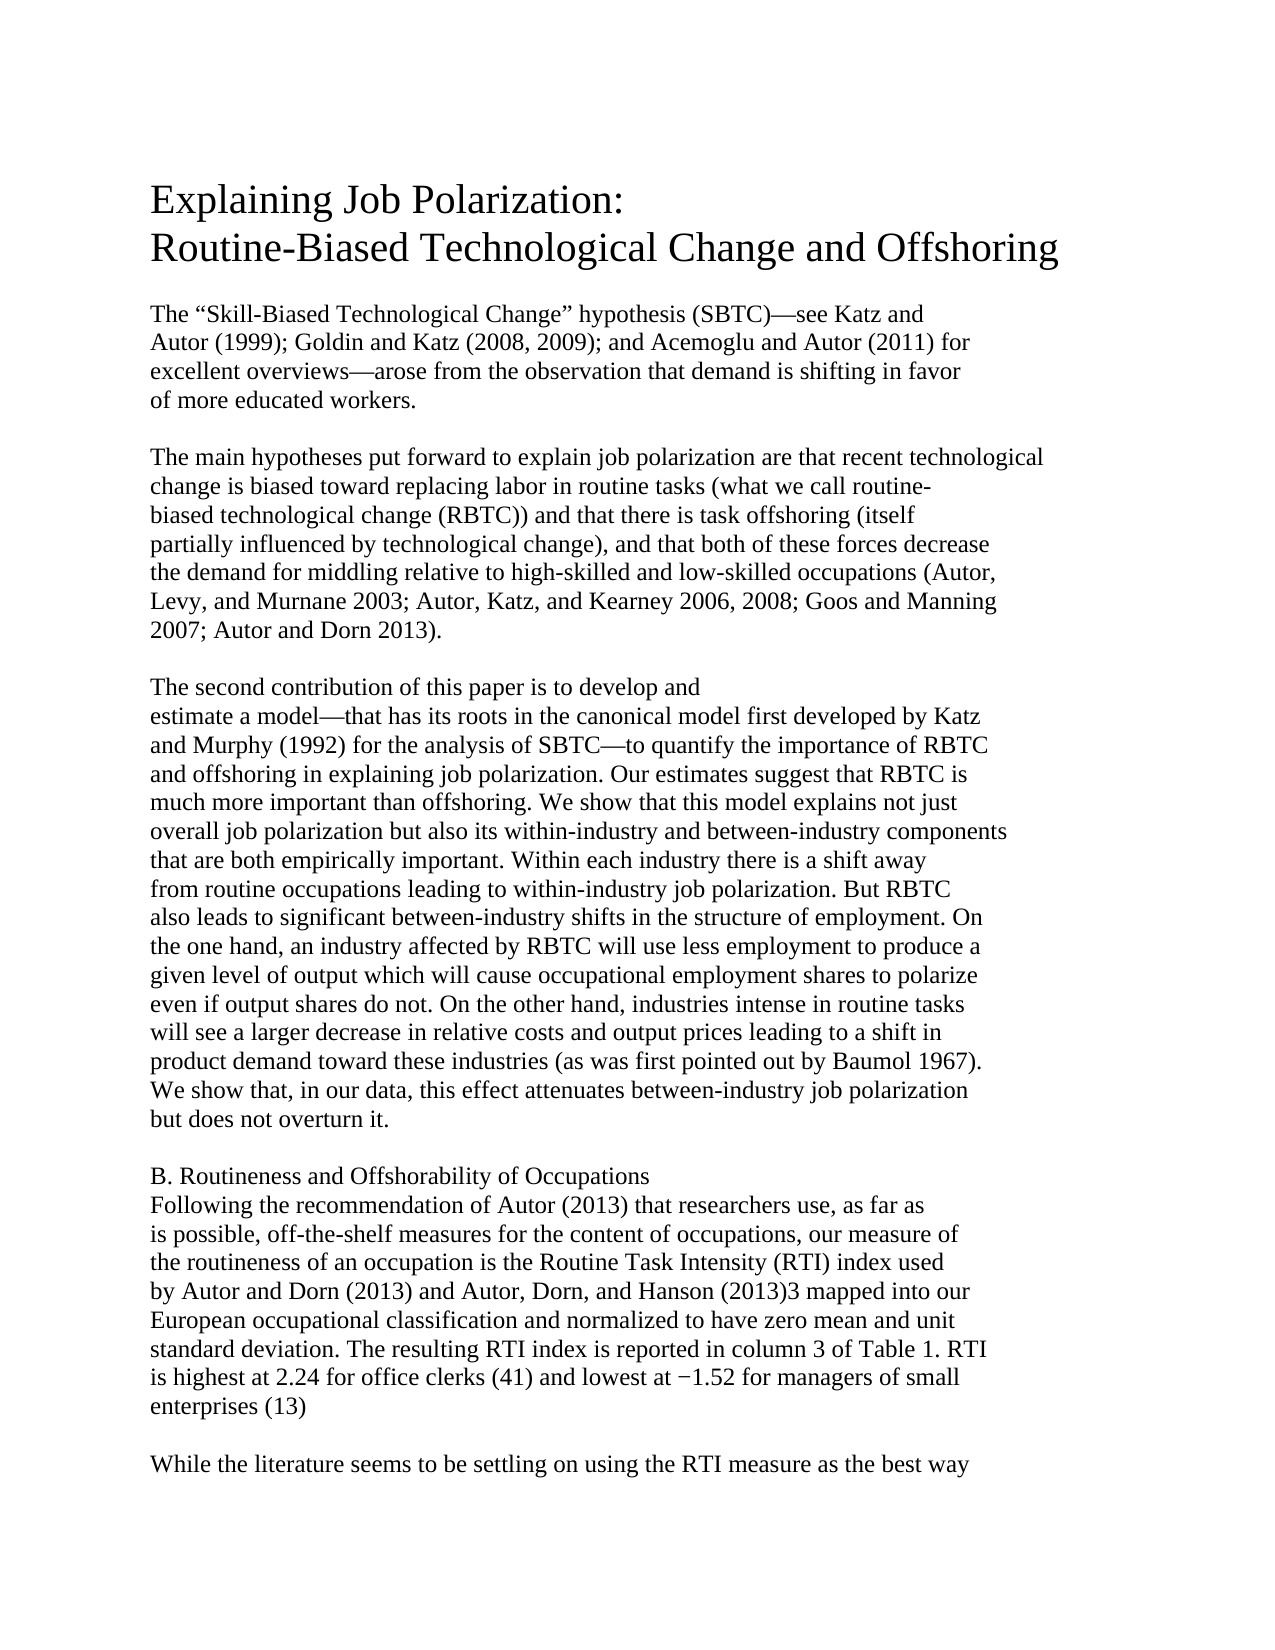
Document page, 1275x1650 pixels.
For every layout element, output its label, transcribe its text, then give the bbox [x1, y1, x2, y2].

text the routineness of an occupation is the Routine Task Intensity (RTI) index used [150, 1247, 1125, 1276]
text much more important than offshoring. We show that this model explains not just [150, 787, 1125, 816]
text by Autor and Dorn (2013) and Autor, Dorn, and Hanson (2013)3 mapped into our [150, 1276, 1125, 1305]
text B. Routineness and Offshorability of Occupations [150, 1161, 1125, 1190]
text given level of output which will cause occupational employment shares to polarize [150, 960, 1125, 989]
text overall job polarization but also its within-industry and between-industry components [150, 816, 1125, 845]
text will see a larger decrease in relative costs and output prices leading to a shift in [150, 1017, 1125, 1046]
text biased technological change (RBTC)) and that there is task offshoring (itself [150, 500, 1125, 529]
text is possible, off-the-shelf measures for the content of occupations, our measure of [150, 1219, 1125, 1247]
text excellent overviews—arose from the observation that demand is shifting in favor [150, 356, 1125, 385]
text 2007; Autor and Dorn 2013). [150, 615, 1125, 644]
text The “Skill-Biased Technological Change” hypothesis (SBTC)—see Katz and [150, 299, 1125, 327]
text partially influenced by technological change), and that both of these forces decrease [150, 529, 1125, 557]
text estimate a model—that has its roots in the canonical model first developed by Katz [150, 701, 1125, 730]
text that are both empirically important. Within each industry there is a shift away [150, 845, 1125, 874]
text European occupational classification and normalized to have zero mean and unit [150, 1305, 1125, 1334]
text even if output shares do not. On the other hand, industries intense in routine tasks [150, 989, 1125, 1017]
text change is biased toward replacing labor in routine tasks (what we call routine- [150, 471, 1125, 500]
text Following the recommendation of Autor (2013) that researchers use, as far as [150, 1190, 1125, 1219]
text is highest at 2.24 for office clerks (41) and lowest at −1.52 for managers of small [150, 1362, 1125, 1391]
text the demand for middling relative to high-skilled and low-skilled occupations (Autor, [150, 557, 1125, 586]
text but does not overturn it. [150, 1104, 1125, 1132]
text standard deviation. The resulting RTI index is reported in column 3 of Table 1. RTI [150, 1334, 1125, 1362]
text Levy, and Murnane 2003; Autor, Katz, and Kearney 2006, 2008; Goos and Manning [150, 586, 1125, 615]
text We show that, in our data, this effect attenuates between-industry job polarization [150, 1075, 1125, 1104]
text the one hand, an industry affected by RBTC will use less employment to produce a [150, 931, 1125, 960]
text from routine occupations leading to within-industry job polarization. But RBTC [150, 874, 1125, 902]
text and Murphy (1992) for the analysis of SBTC—to quantify the importance of RBTC [150, 730, 1125, 759]
text Routine-Biased Technological Change and Offshoring [150, 222, 1125, 270]
text of more educated workers. [150, 385, 1125, 414]
text enterprises (13) [150, 1391, 1125, 1420]
text product demand toward these industries (as was first pointed out by Baumol 1967). [150, 1046, 1125, 1075]
text Explaining Job Polarization: [150, 174, 1125, 222]
text Autor (1999); Goldin and Katz (2008, 2009); and Acemoglu and Autor (2011) for [150, 327, 1125, 356]
text also leads to significant between-industry shifts in the structure of employment. On [150, 902, 1125, 931]
text The second contribution of this paper is to develop and [150, 672, 1125, 701]
text While the literature seems to be settling on using the RTI measure as the best way [150, 1449, 1125, 1477]
text and offshoring in explaining job polarization. Our estimates suggest that RBTC is [150, 759, 1125, 787]
text The main hypotheses put forward to explain job polarization are that recent technological [150, 442, 1125, 471]
